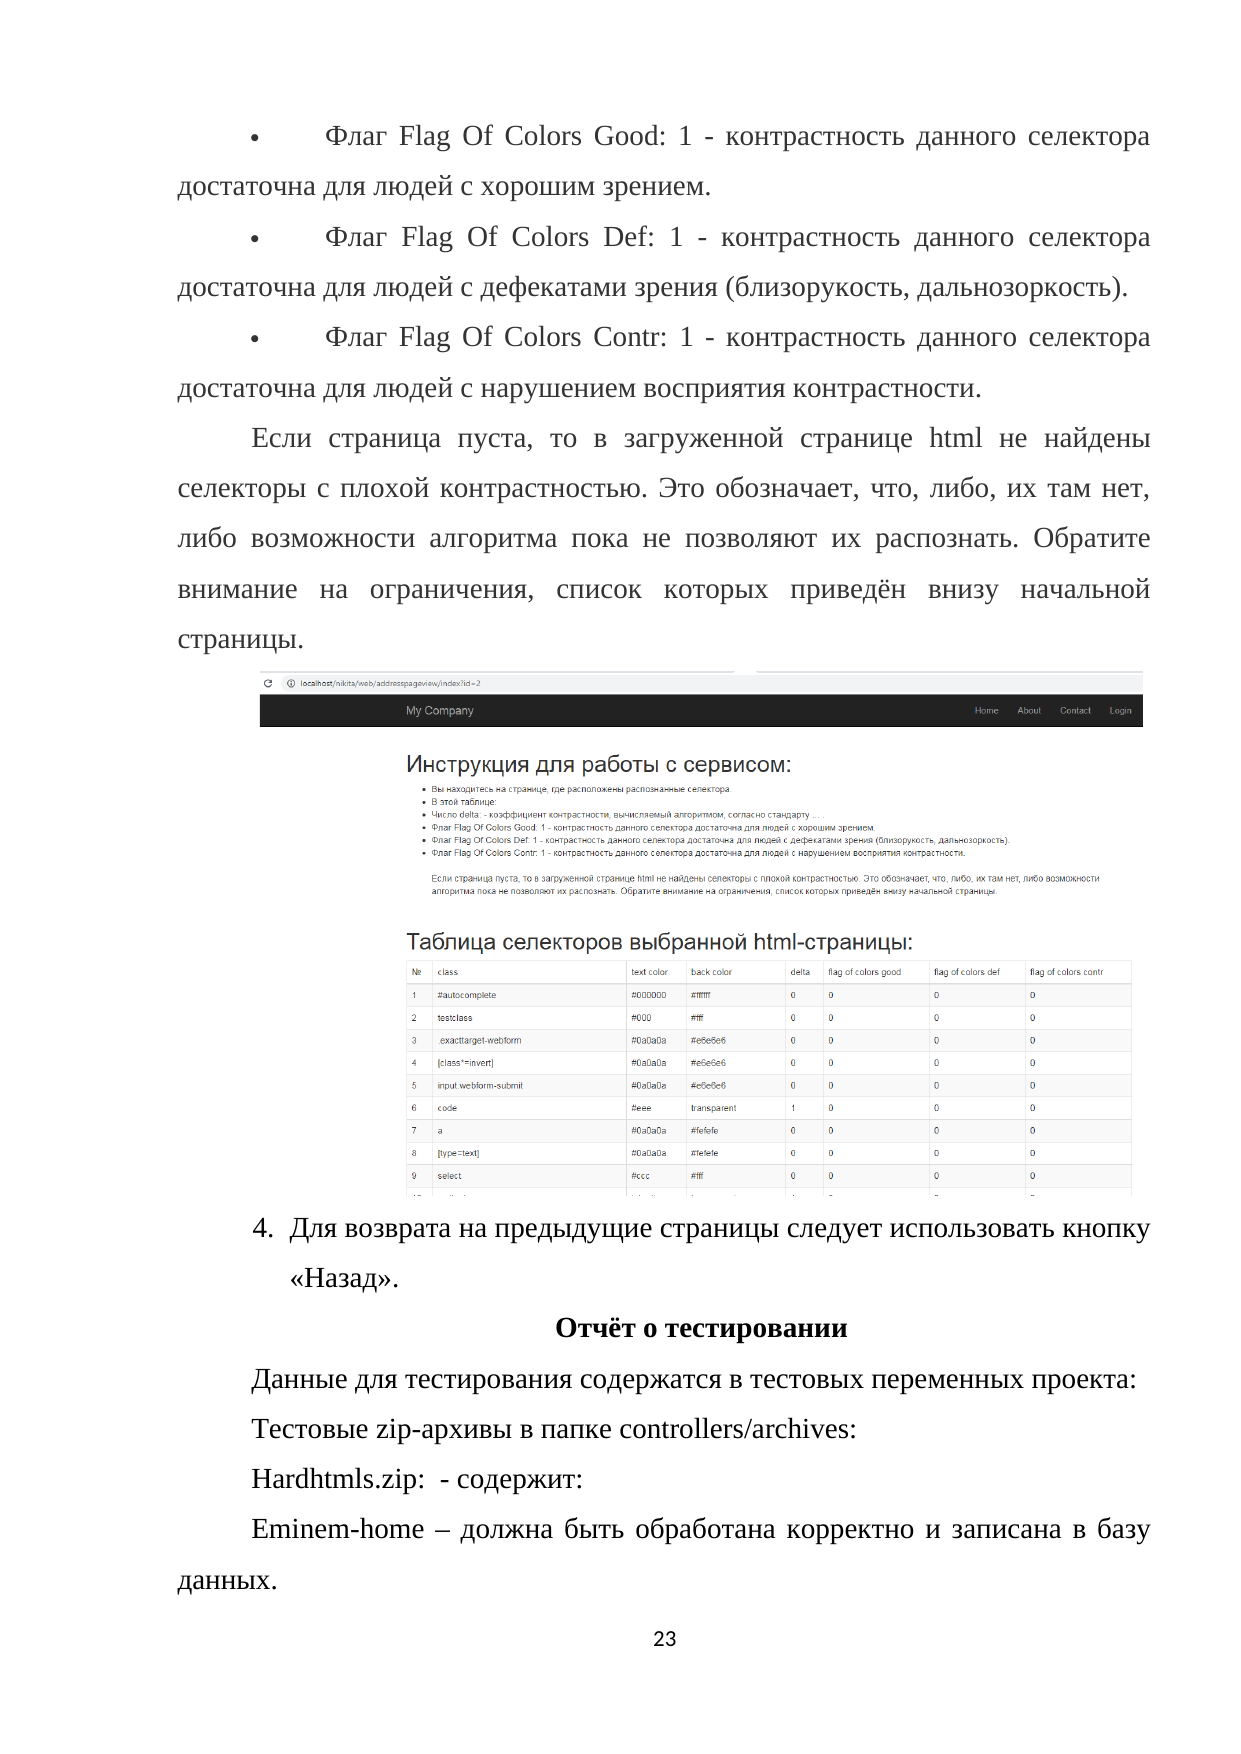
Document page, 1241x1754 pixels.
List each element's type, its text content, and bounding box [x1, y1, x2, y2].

list Флаг Flag Of Colors Good: 1 - контрастность данного селектора достаточна для людей с хорошим зрением. [177, 118, 1152, 202]
text Если страница пуста, то в загруженной странице html не найдены селекторы с плохой контрастностью. Это обозначает, что, либо, их там нет, либо возможности алгоритма пока не позволяют их распознать. Обратите внимание на ограничения, список которых приведён внизу начальной страницы. [177, 420, 1152, 655]
list Флаг Flag Of Colors Contr: 1 - контрастность данного селектора достаточна для людей с нарушением восприятия контрастности. [177, 319, 1152, 403]
list Для возврата на предыдущие страницы следует использовать кнопку «Назад». [252, 1210, 1152, 1294]
text Eminem-home – должна быть обработана корректно и записана в базу данных. [177, 1512, 1152, 1596]
text Отчёт о тестировании [177, 1310, 1152, 1344]
list Флаг Flag Of Colors Def: 1 - контрастность данного селектора достаточна для людей с дефекатами зрения (близорукость, дальнозоркость). [177, 219, 1152, 303]
text Тестовые zip-архивы в папке controllers/archives: [177, 1411, 1152, 1444]
picture [259, 671, 1143, 1196]
text Данные для тестирования содержатся в тестовых переменных проекта: [177, 1361, 1152, 1394]
text Hardhtmls.zip: - содержит: [177, 1461, 1152, 1495]
